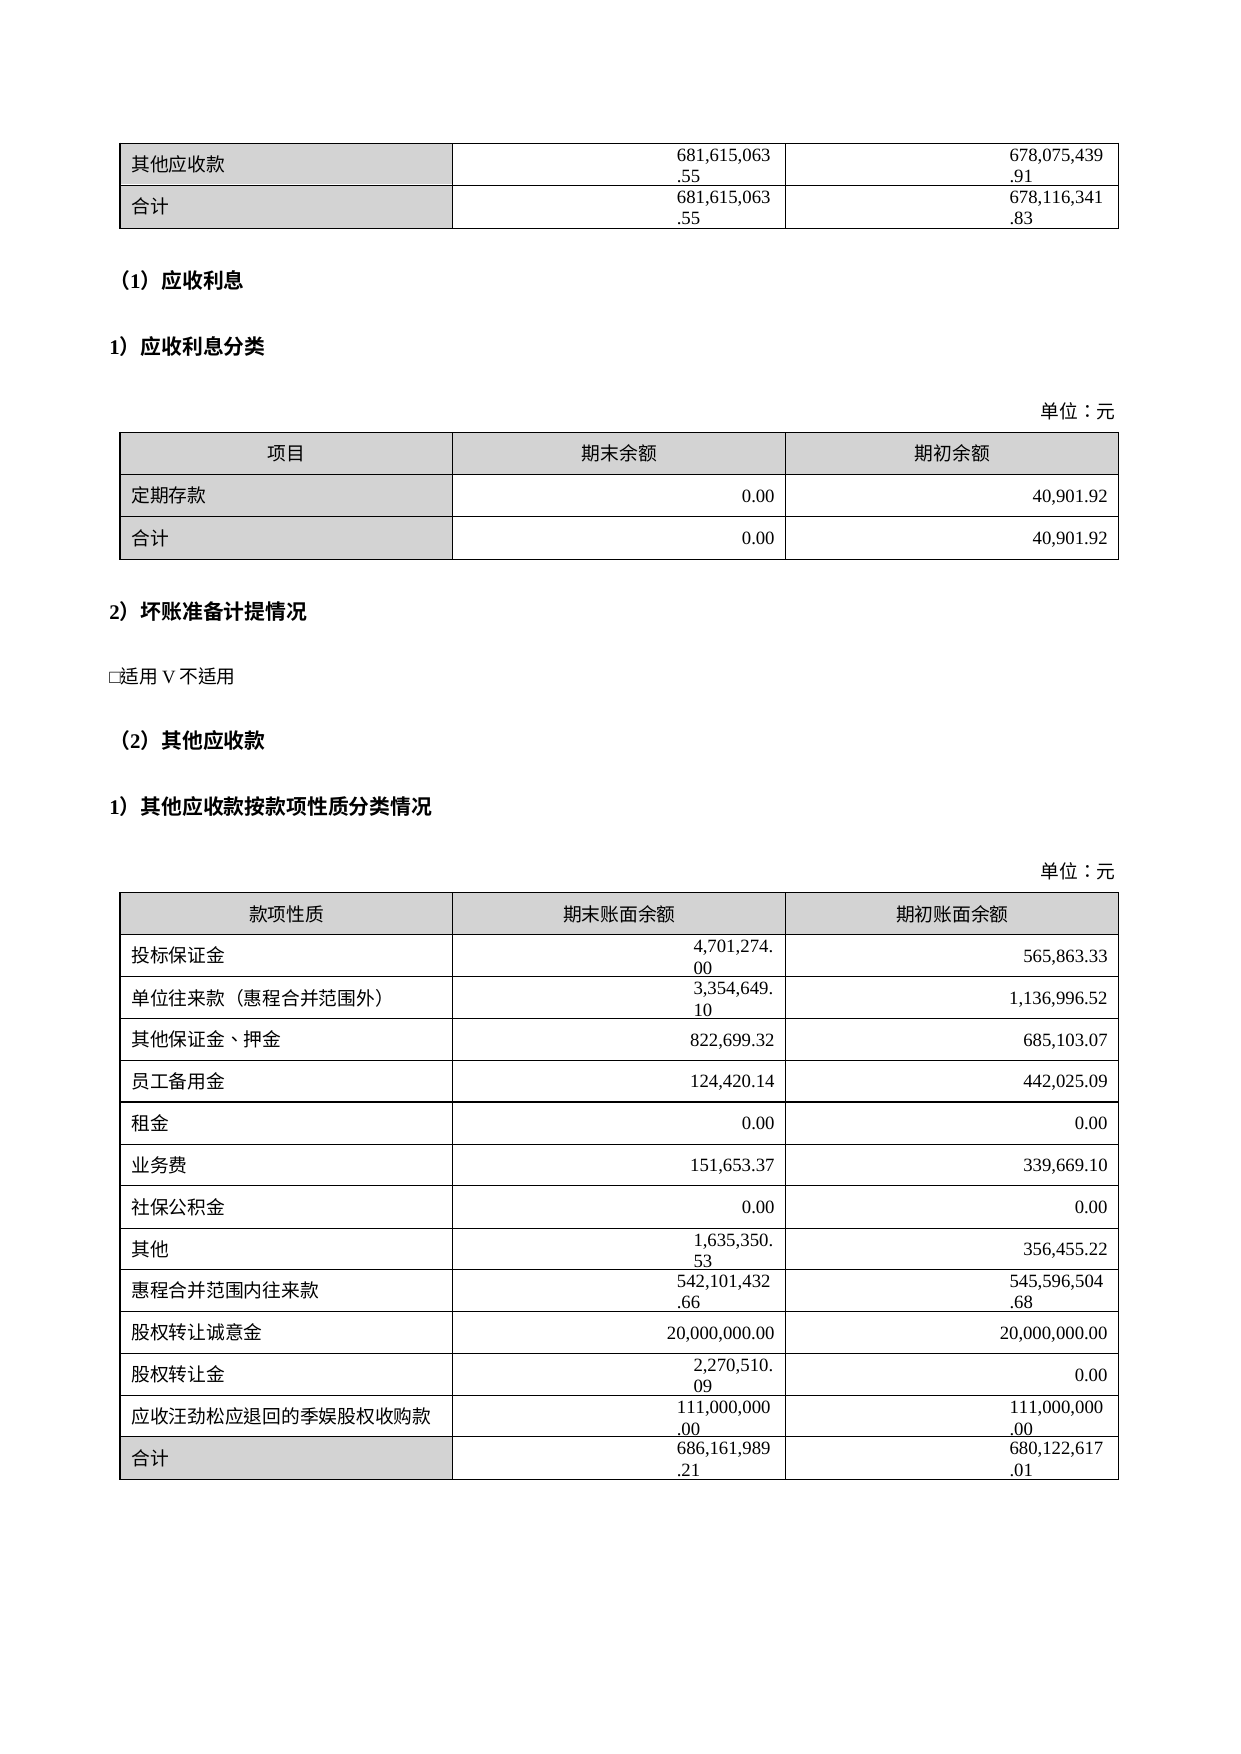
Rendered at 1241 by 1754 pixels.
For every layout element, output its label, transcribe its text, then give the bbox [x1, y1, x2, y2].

text □适用V不适用 [109, 663, 1129, 689]
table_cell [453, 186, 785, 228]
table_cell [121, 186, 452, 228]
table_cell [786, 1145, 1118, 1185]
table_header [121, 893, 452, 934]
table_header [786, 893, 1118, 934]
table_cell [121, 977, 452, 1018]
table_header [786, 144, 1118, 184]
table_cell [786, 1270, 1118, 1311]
subtitle 1）其他应收款按款项性质分类情况 [109, 792, 1129, 821]
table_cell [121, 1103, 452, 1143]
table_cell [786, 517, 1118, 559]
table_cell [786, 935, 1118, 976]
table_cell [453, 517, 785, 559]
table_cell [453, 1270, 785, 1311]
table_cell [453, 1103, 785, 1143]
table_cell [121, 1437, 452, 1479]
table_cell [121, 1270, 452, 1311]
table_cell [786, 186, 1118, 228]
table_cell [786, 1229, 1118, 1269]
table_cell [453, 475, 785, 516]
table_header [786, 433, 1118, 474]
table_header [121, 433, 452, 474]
subtitle 2）坏账准备计提情况 [109, 597, 1129, 626]
text 单位：元 [1040, 858, 1129, 884]
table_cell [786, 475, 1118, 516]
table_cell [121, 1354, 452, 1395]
subtitle （1）应收利息 [109, 266, 1129, 294]
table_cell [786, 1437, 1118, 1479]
subtitle （2）其他应收款 [109, 726, 1129, 755]
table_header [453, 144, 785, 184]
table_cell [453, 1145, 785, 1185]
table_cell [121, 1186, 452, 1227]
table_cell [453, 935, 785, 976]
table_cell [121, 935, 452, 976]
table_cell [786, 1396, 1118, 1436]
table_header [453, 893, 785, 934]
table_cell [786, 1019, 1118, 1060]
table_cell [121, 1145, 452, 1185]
subtitle 1）应收利息分类 [109, 332, 1129, 361]
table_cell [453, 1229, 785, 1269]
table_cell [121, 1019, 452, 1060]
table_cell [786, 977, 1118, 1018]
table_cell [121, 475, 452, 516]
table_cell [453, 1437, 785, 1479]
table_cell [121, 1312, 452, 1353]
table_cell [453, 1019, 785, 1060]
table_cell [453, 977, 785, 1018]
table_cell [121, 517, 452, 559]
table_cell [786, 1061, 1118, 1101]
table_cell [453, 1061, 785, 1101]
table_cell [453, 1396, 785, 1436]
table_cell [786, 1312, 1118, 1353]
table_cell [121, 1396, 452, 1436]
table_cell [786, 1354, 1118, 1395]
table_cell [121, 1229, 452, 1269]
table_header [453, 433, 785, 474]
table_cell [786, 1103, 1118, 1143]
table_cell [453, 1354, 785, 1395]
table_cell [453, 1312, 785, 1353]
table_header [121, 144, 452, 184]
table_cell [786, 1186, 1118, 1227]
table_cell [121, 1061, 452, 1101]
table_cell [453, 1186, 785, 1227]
text 单位：元 [1040, 398, 1129, 423]
